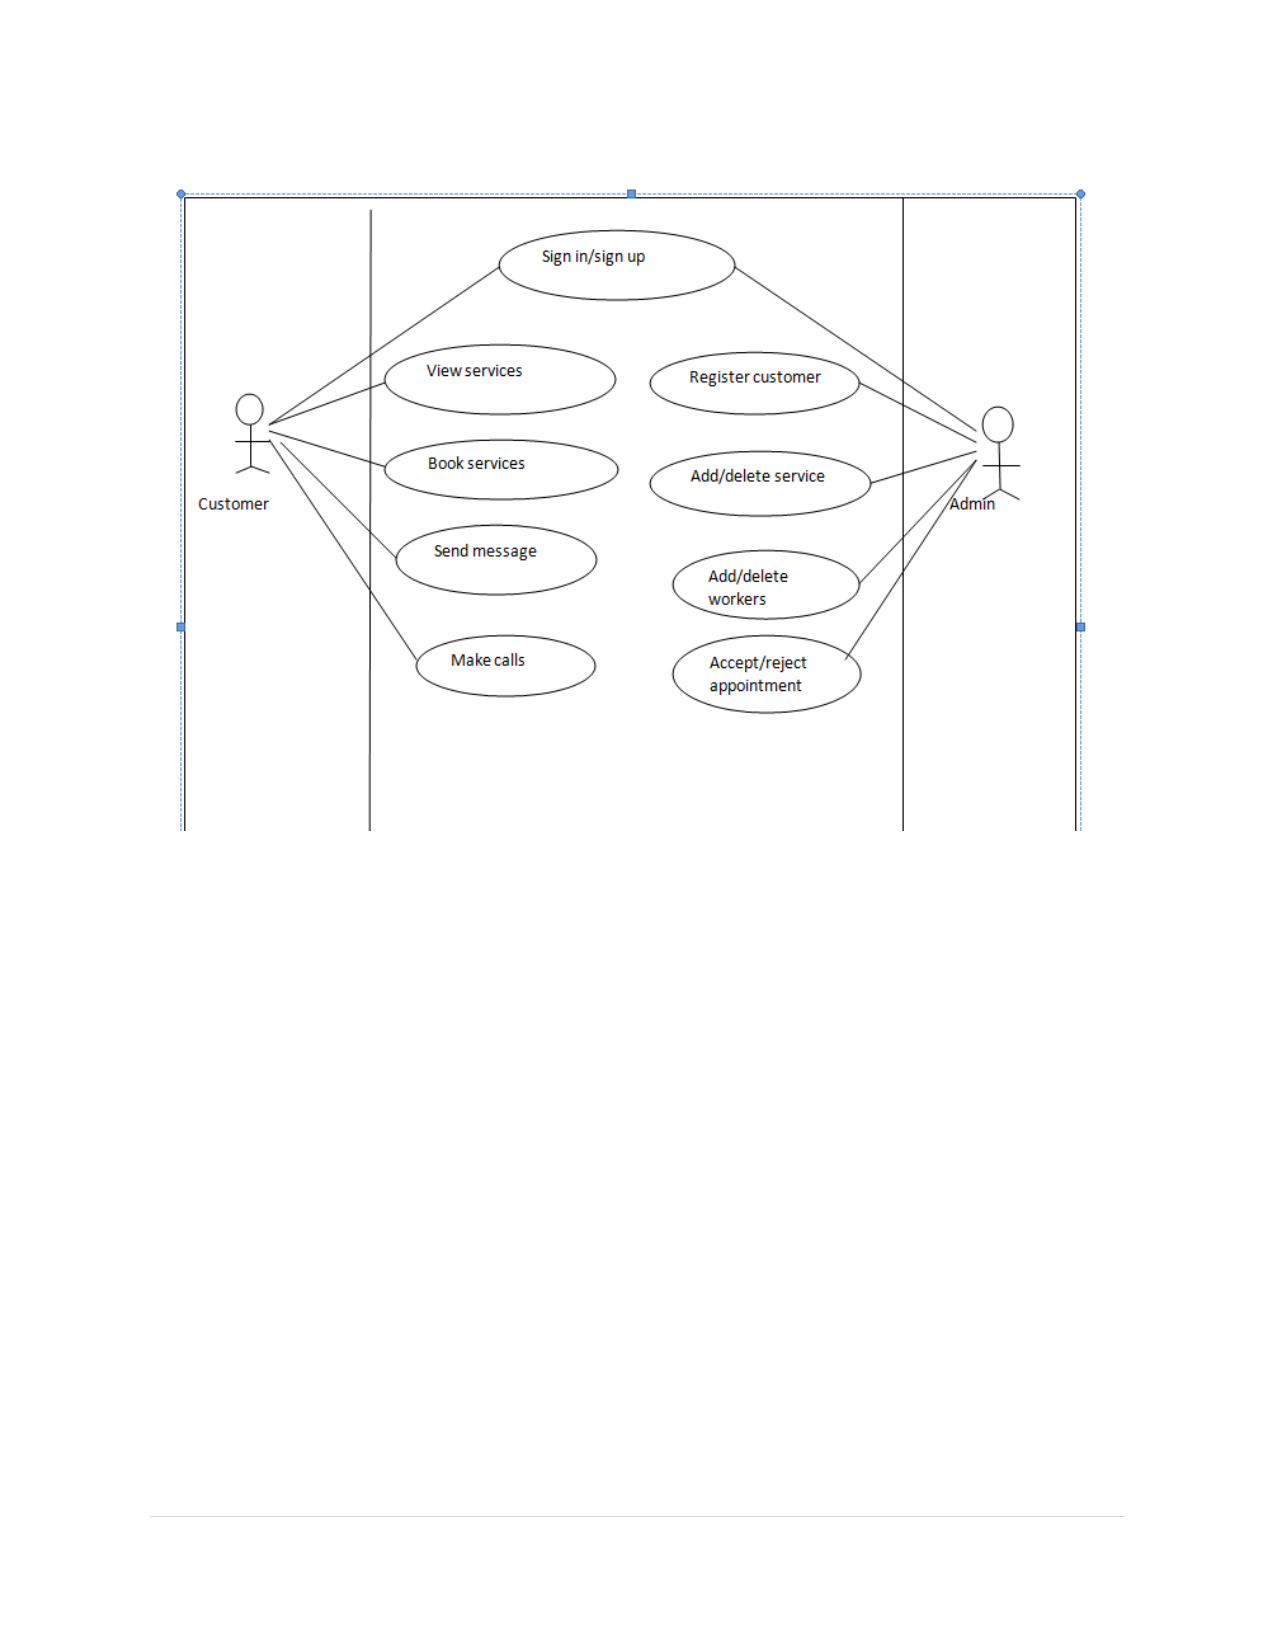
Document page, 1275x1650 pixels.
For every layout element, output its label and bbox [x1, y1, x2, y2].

picture [150, 150, 1125, 831]
